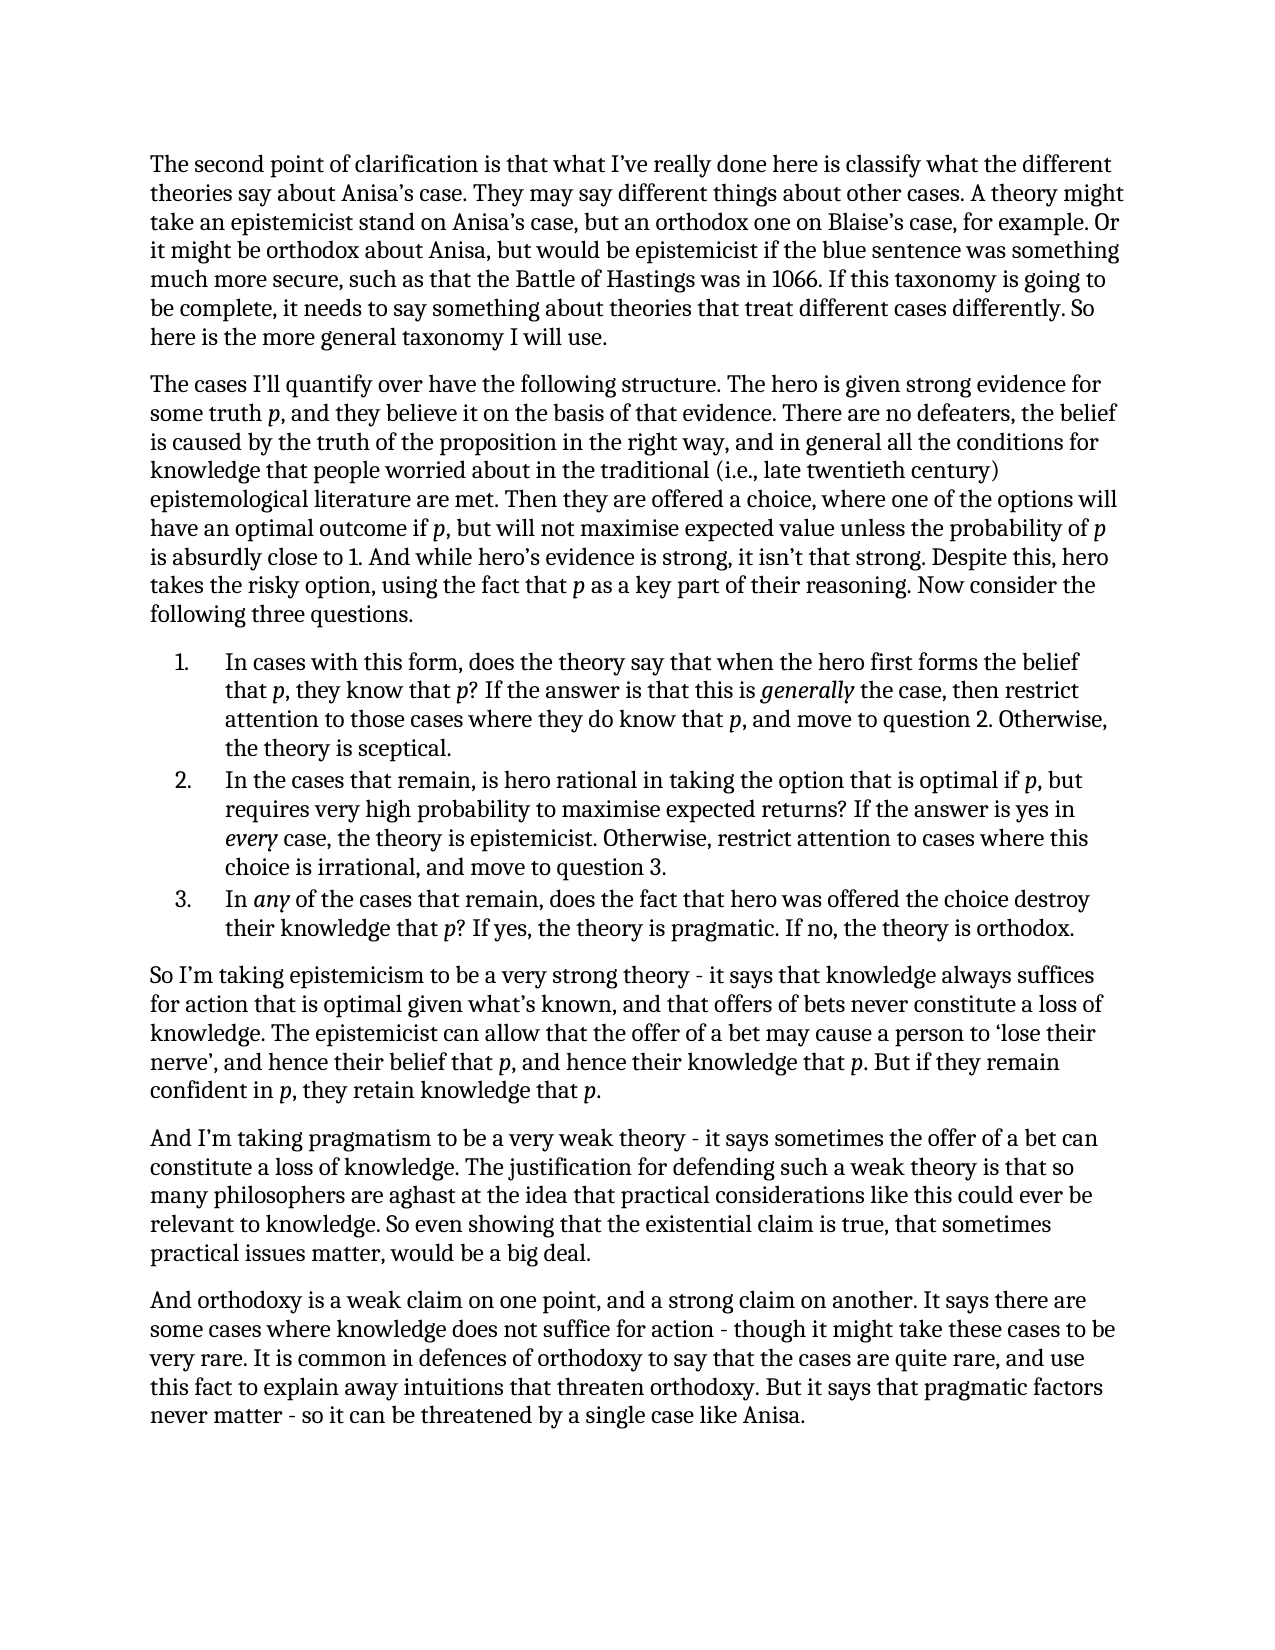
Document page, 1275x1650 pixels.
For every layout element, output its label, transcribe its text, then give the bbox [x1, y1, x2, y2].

text The cases I’ll quantify over have the following structure. The hero is given strong evidence for some truth p, and they believe it on the basis of that evidence. There are no defeaters, the belief is caused by the truth of the proposition in the right way, and in general all the conditions for knowledge that people worried about in the traditional (i.e., late twentieth century) epistemological literature are met. Then they are offered a choice, where one of the options will have an optimal outcome if p, but will not maximise expected value unless the probability of p is absurdly close to 1. And while hero’s evidence is strong, it isn’t that strong. Despite this, hero takes the risky option, using the fact that p as a key part of their reasoning. Now consider the following three questions. [150, 370, 1125, 629]
text And orthodoxy is a weak claim on one point, and a strong claim on another. It says there are some cases where knowledge does not suffice for action - though it might take these cases to be very rare. It is common in defences of orthodoxy to say that the cases are quite rare, and use this fact to explain away intuitions that threaten orthodoxy. But it says that pragmatic factors never matter - so it can be threatened by a single case like Anisa. [150, 1286, 1125, 1430]
list In the cases that remain, is hero rational in taking the option that is optimal if p, but requires very high probability to maximise expected returns? If the answer is yes in every case, the theory is epistemicist. Otherwise, restrict attention to cases where this choice is irrational, and move to question 3. [175, 766, 1125, 881]
text So I’m taking epistemicism to be a very strong theory - it says that knowledge always suffices for action that is optimal given what’s known, and that offers of bets never constitute a loss of knowledge. The epistemicist can allow that the offer of a bet may cause a person to ‘lose their nerve’, and hence their belief that p, and hence their knowledge that p. But if they remain confident in p, they retain knowledge that p. [150, 961, 1125, 1105]
text And I’m taking pragmatism to be a very weak theory - it says sometimes the offer of a bet can constitute a loss of knowledge. The justification for defending such a weak theory is that so many philosophers are aghast at the idea that practical considerations like this could ever be relevant to knowledge. So even showing that the existential claim is true, that sometimes practical issues matter, would be a big deal. [150, 1124, 1125, 1267]
text The second point of clarification is that what I’ve really done here is classify what the different theories say about Anisa’s case. They may say different things about other cases. A theory might take an epistemicist stand on Anisa’s case, but an orthodox one on Blaise’s case, for example. Or it might be orthodox about Anisa, but would be epistemicist if the blue sentence was something much more secure, such as that the Battle of Hastings was in 1066. If this taxonomy is going to be complete, it needs to say something about theories that treat different cases differently. So here is the more general taxonomy I will use. [150, 150, 1125, 351]
list In any of the cases that remain, does the fact that hero was offered the choice destroy their knowledge that p? If yes, the theory is pragmatic. If no, the theory is orthodox. [175, 885, 1125, 942]
list In cases with this form, does the theory say that when the hero first forms the belief that p, they know that p? If the answer is that this is generally the case, then restrict attention to those cases where they do know that p, and move to question 2. Otherwise, the theory is sceptical. [175, 647, 1125, 762]
